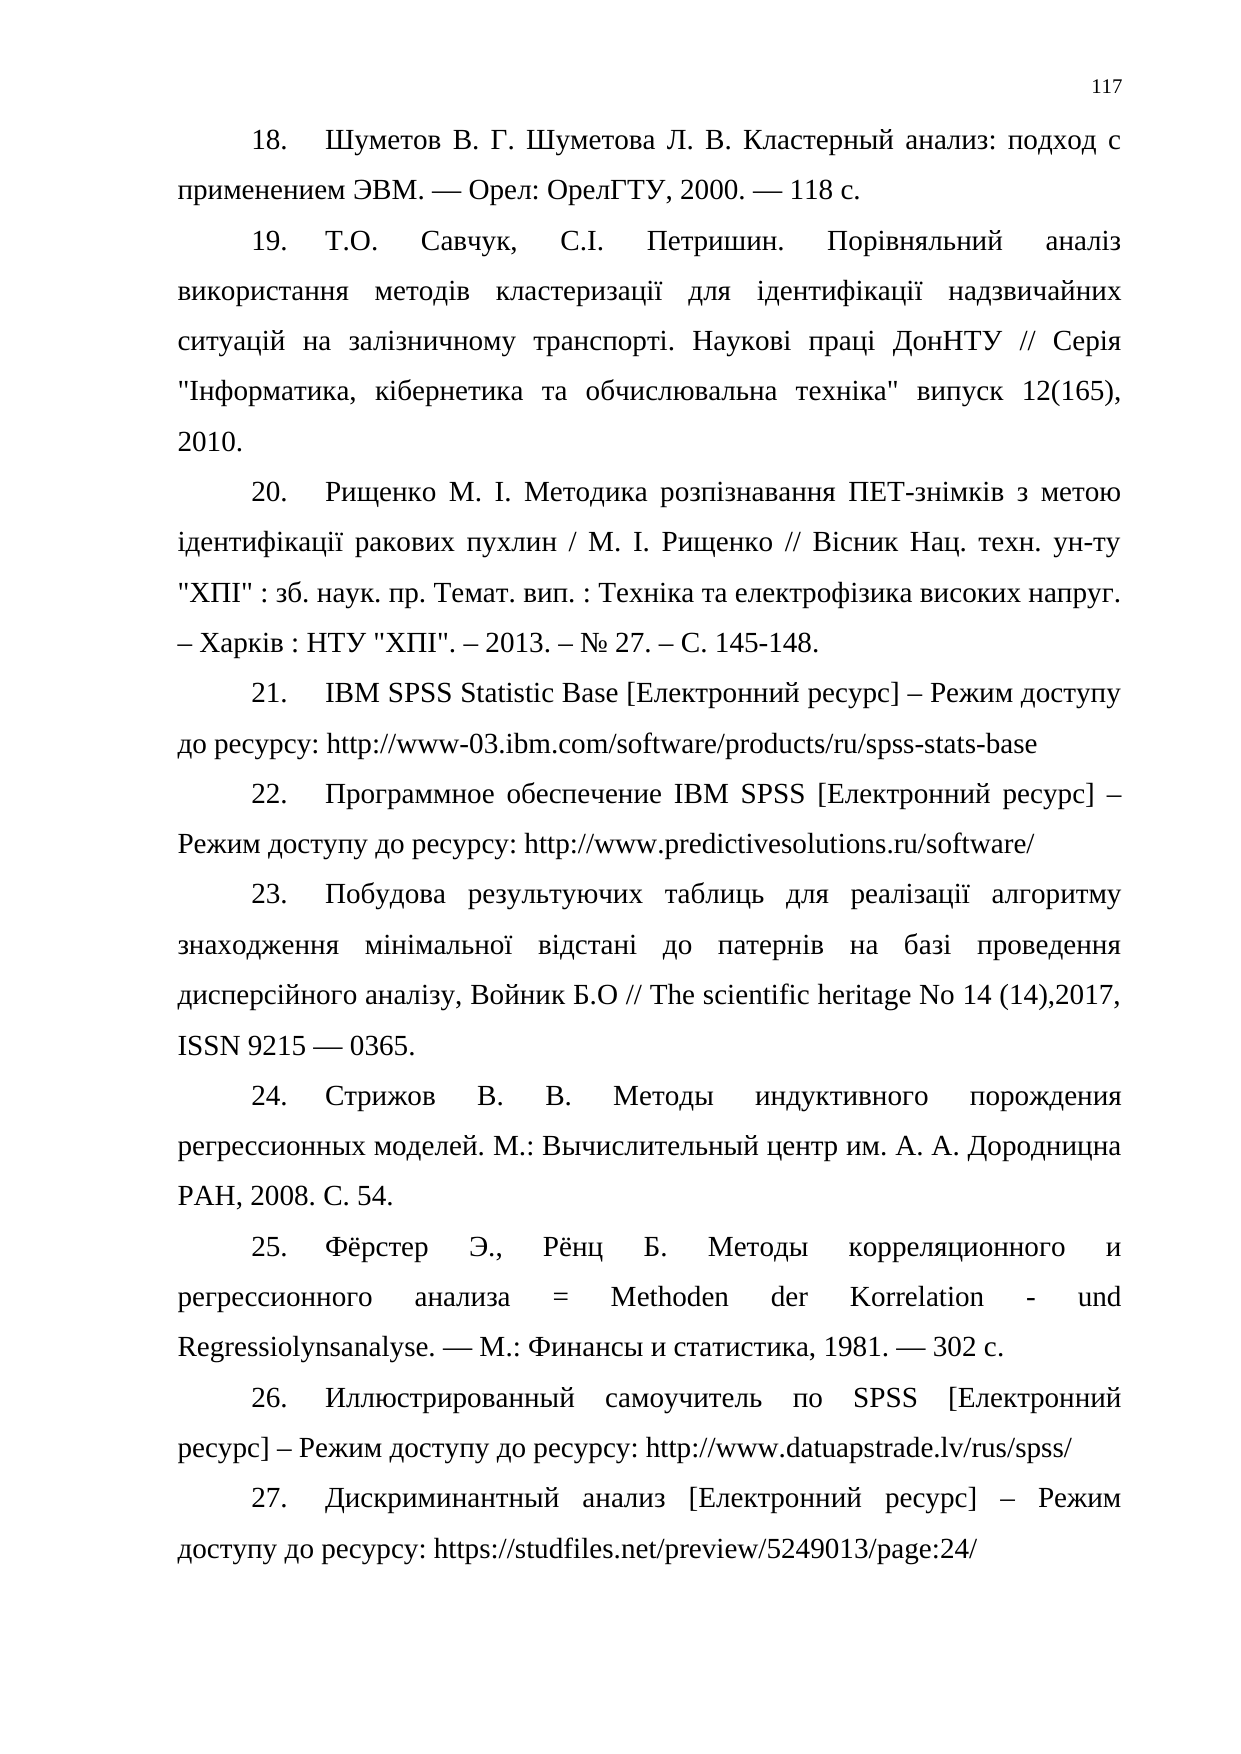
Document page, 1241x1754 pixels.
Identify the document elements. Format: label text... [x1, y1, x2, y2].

list IBM SPSS Statistic Base [Електронний ресурс] – Режим доступу до ресурсу: http://www-03.ibm.com/software/products/ru/spss-stats-base [177, 675, 1122, 759]
list Дискриминантный анализ [Електронний ресурс] – Режим доступу до ресурсу: https://studfiles.net/preview/5249013/page:24/ [177, 1480, 1122, 1564]
list Побудова результуючих таблиць для реалізації алгоритму знаходження мінімальної відстані до патернів на базі проведення дисперсійного аналізу, Войник Б.О // The scientific heritage No 14 (14),2017, ISSN 9215 — 0365. [177, 877, 1122, 1061]
list Рищенко М. І. Методика розпізнавання ПЕТ-знімків з метою ідентифікації ракових пухлин / М. І. Рищенко // Вісник Нац. техн. ун-ту "ХПІ" : зб. наук. пр. Темат. вип. : Техніка та електрофізика високих напруг. – Харків : НТУ "ХПІ". – 2013. – № 27. – С. 145-148. [177, 474, 1122, 659]
list Иллюстрированный самоучитель по SPSS [Електронний ресурс] – Режим доступу до ресурсу: http://www.datuapstrade.lv/rus/spss/ [177, 1380, 1122, 1464]
list Шуметов В. Г. Шуметова Л. В. Кластерный анализ: подход с применением ЭВМ. — Орел: ОрелГТУ, 2000. — 118 с. [177, 122, 1122, 206]
list Программное обеспечение IBM SPSS [Електронний ресурс] – Режим доступу до ресурсу: http://www.predictivesolutions.ru/software/ [177, 776, 1122, 860]
list Фёрстер Э., Рёнц Б. Методы корреляционного и регрессионного анализа = Methoden der Korrelation - und Regressiolynsanalyse. — М.: Финансы и статистика, 1981. — 302 с. [177, 1229, 1122, 1363]
list Стрижов В. В. Методы индуктивного порождения регрессионных моделей. М.: Вычислительный центр им. А. А. Дородницна РАН, 2008. С. 54. [177, 1078, 1122, 1212]
list Т.О. Савчук, С.І. Петришин. Порівняльний аналіз використання методів кластеризації для ідентифікації надзвичайних ситуацій на залізничному транспорті. Наукові праці ДонНТУ // Серія "Інформатика, кібернетика та обчислювальна техніка" випуск 12(165), 2010. [177, 223, 1122, 457]
